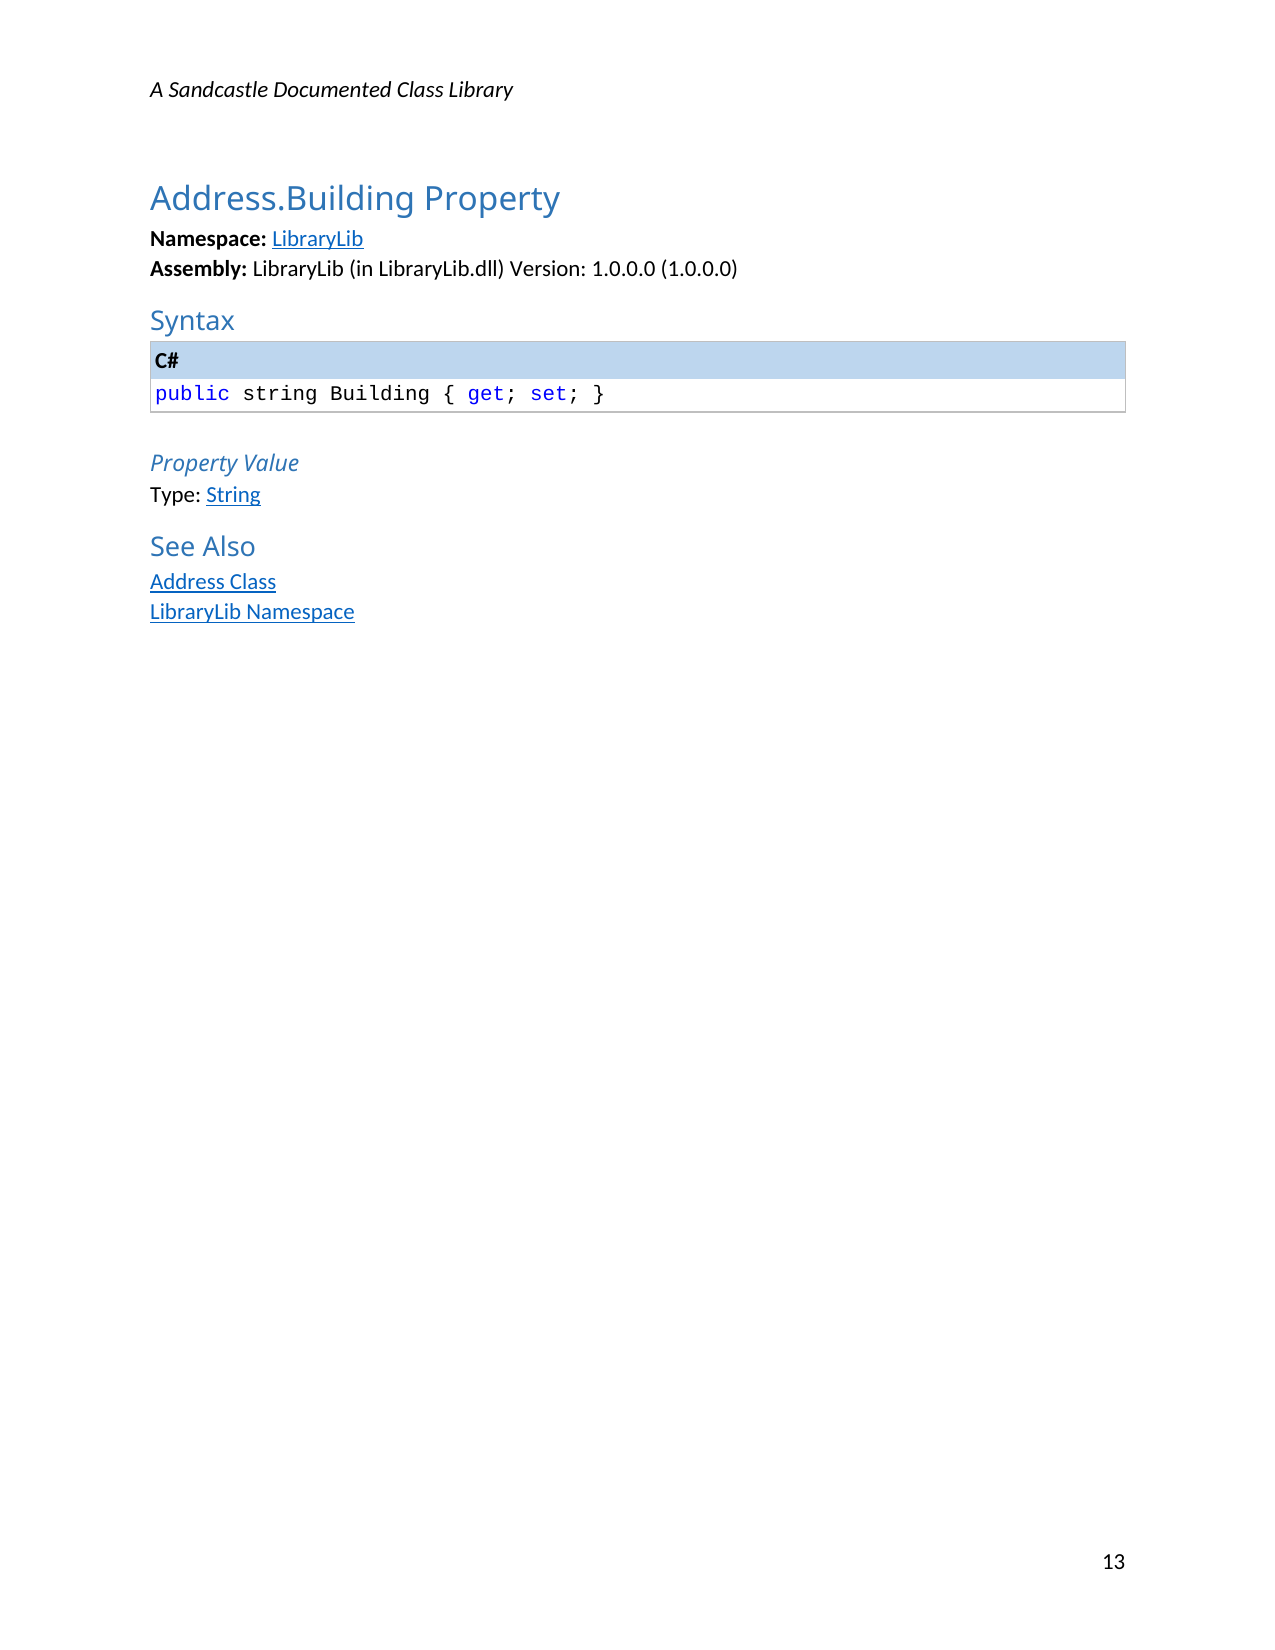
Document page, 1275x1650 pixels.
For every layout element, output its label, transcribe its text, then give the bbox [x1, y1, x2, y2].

subtitle Property Value [150, 447, 1125, 478]
text LibraryLib Namespace [150, 597, 1125, 626]
text Address Class [150, 567, 1125, 595]
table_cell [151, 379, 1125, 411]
subtitle Address.Building Property [150, 175, 1125, 220]
text Namespace: LibraryLibAssembly: LibraryLib (in LibraryLib.dll) Version: 1.0.0.0 (1.0.0.0) [150, 224, 1125, 282]
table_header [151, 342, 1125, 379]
text Type: String [150, 481, 1125, 509]
subtitle Syntax [150, 301, 1125, 338]
subtitle See Also [150, 527, 1125, 564]
